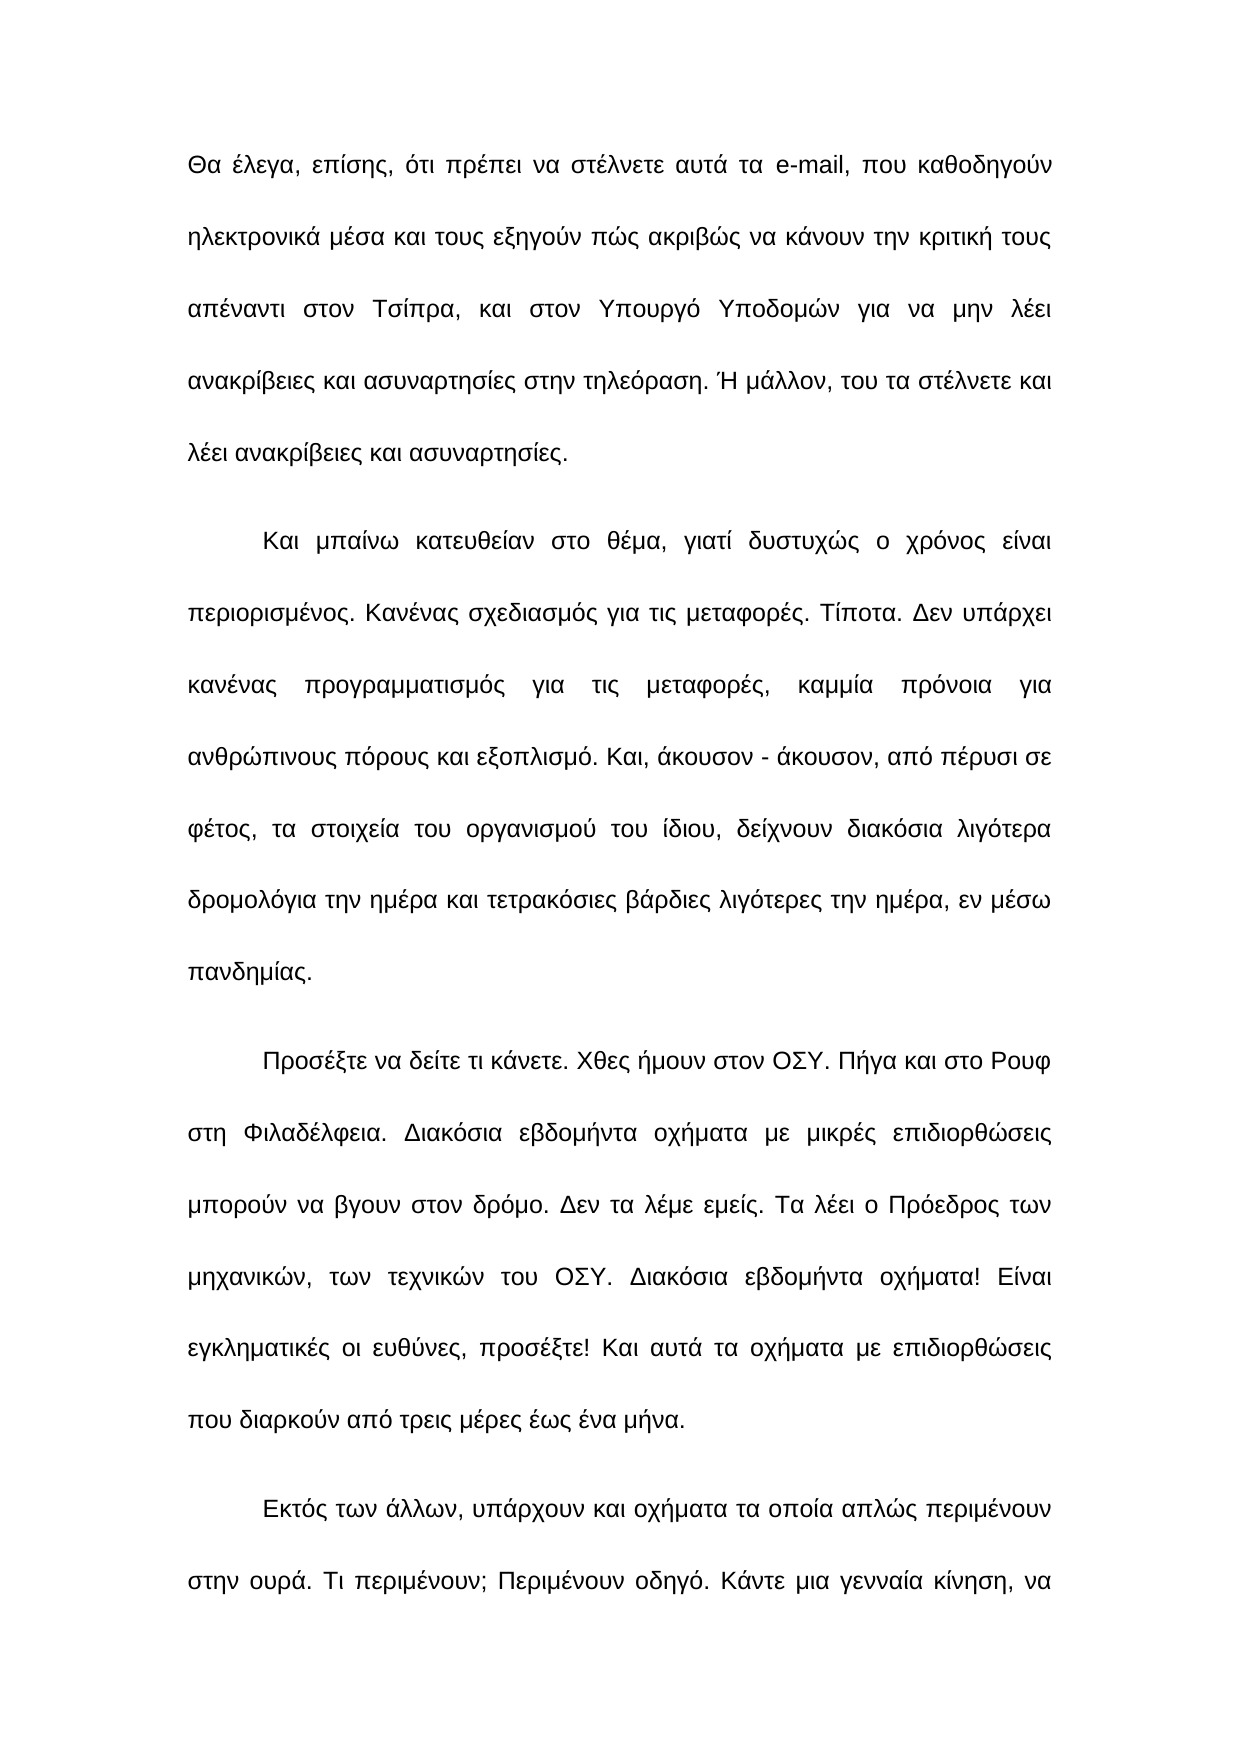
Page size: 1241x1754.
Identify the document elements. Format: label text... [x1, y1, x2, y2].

text Και μπαίνω κατευθείαν στο θέμα, γιατί δυστυχώς ο χρόνος είναι περιορισμένος. Κανένας σχεδιασμός για τις μεταφορές. Τίποτα. Δεν υπάρχει κανένας προγραμματισμός για τις μεταφορές, καμμία πρόνοια για ανθρώπινους πόρους και εξοπλισμό. Και, άκουσον - άκουσον, από πέρυσι σε φέτος, τα στοιχεία του οργανισμού του ίδιου, δείχνουν διακόσια λιγότερα δρομολόγια την ημέρα και τετρακόσιες βάρδιες λιγότερες την ημέρα, εν μέσω πανδημίας. [187, 526, 1053, 986]
text Προσέξτε να δείτε τι κάνετε. Χθες ήμουν στον ΟΣΥ. Πήγα και στο Ρουφ στη Φιλαδέλφεια. Διακόσια εβδομήντα οχήματα με μικρές επιδιορθώσεις μπορούν να βγουν στον δρόμο. Δεν τα λέμε εμείς. Τα λέει ο Πρόεδρος των μηχανικών, των τεχνικών του ΟΣΥ. Διακόσια εβδομήντα οχήματα! Είναι εγκληματικές οι ευθύνες, προσέξτε! Και αυτά τα οχήματα με επιδιορθώσεις που διαρκούν από τρεις μέρες έως ένα μήνα. [187, 1046, 1053, 1434]
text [187, 1494, 1053, 1594]
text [187, 150, 1053, 466]
